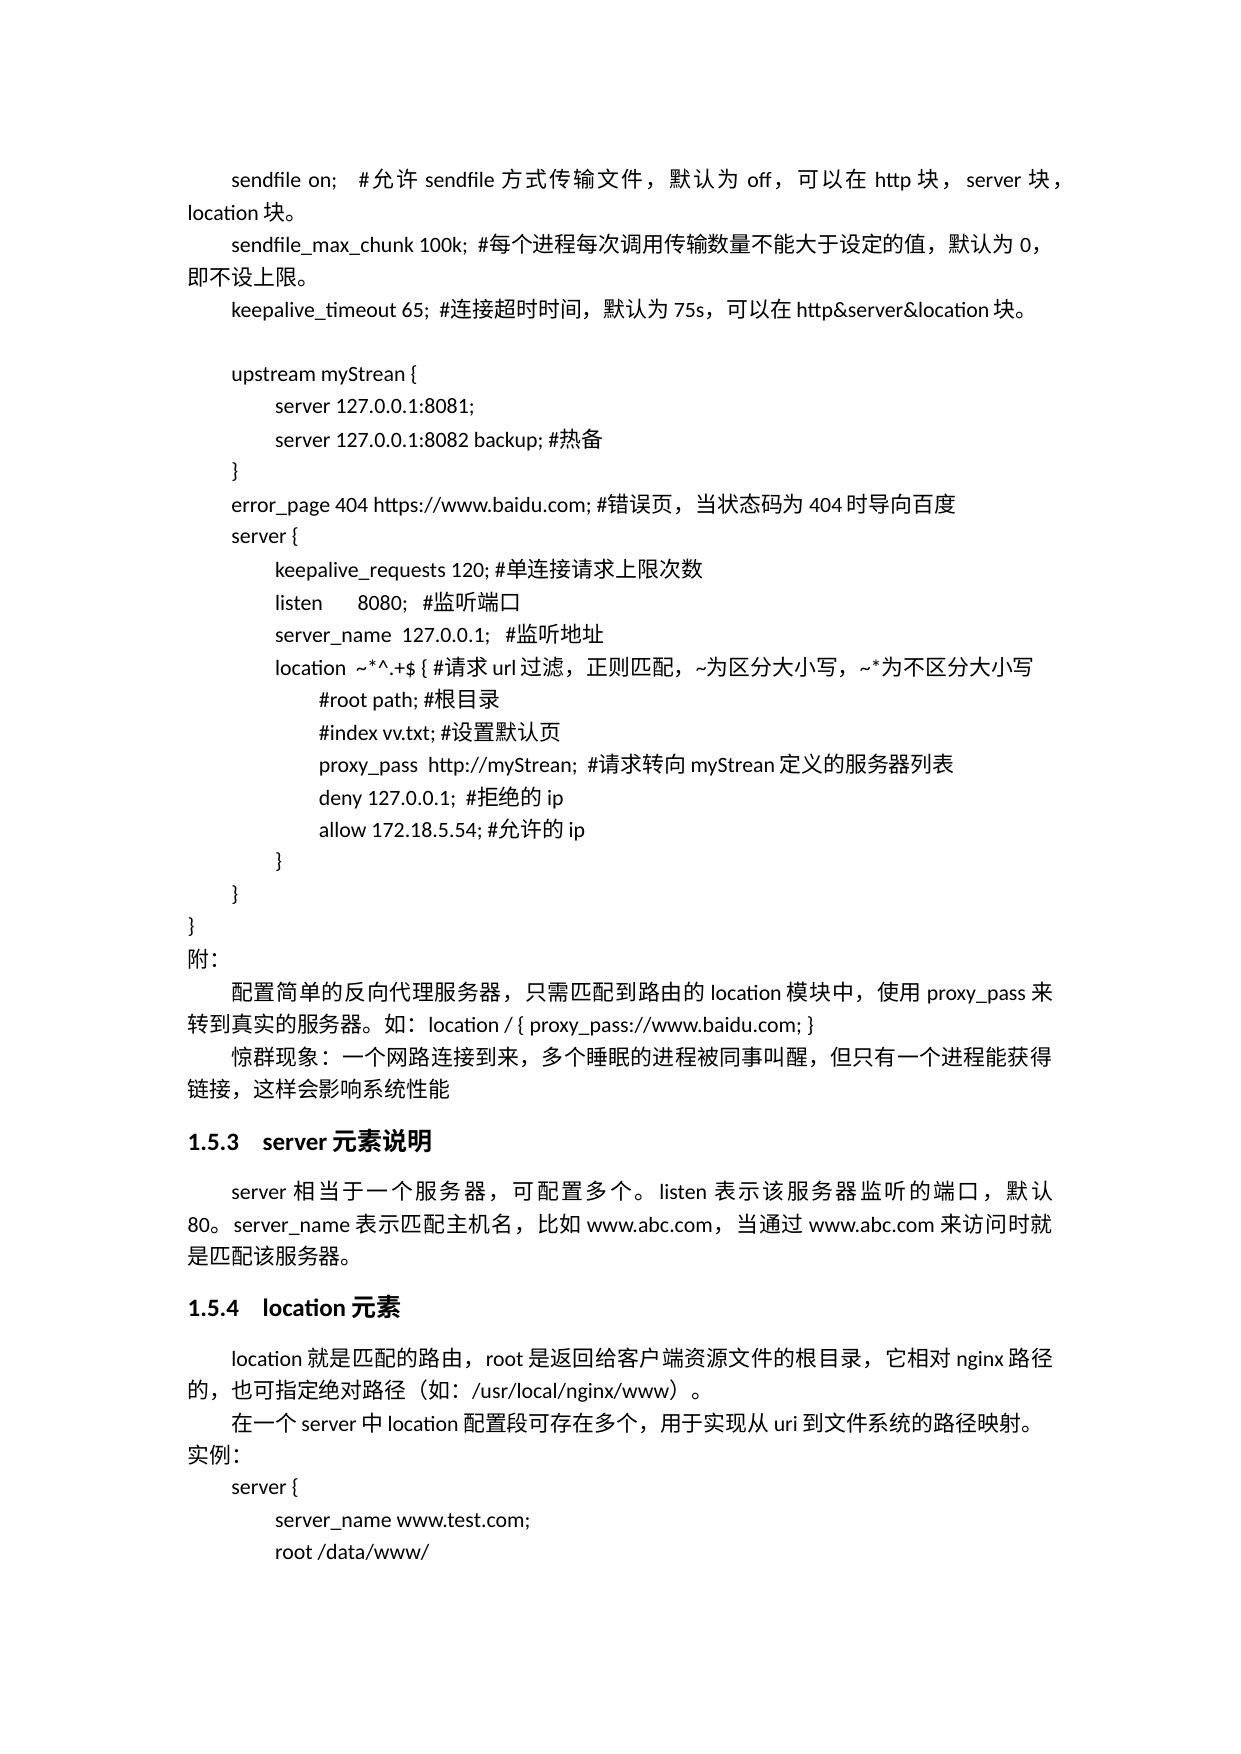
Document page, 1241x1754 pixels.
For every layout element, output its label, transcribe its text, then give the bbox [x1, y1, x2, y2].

text 附： [187, 942, 1053, 974]
text sendfile on; #允许sendfile方式传输文件，默认为off，可以在http块，server块，location块。 [187, 162, 1053, 227]
text server 127.0.0.1:8082 backup; #热备 [187, 422, 1053, 454]
text location ~*^.+$ { #请求url过滤，正则匹配，~为区分大小写，~*为不区分大小写 [187, 649, 1053, 682]
text upstream myStrean { [187, 357, 1053, 389]
text allow 172.18.5.54; #允许的ip [187, 812, 1053, 844]
text keepalive_timeout 65; #连接超时时间，默认为75s，可以在http&server&location块。 [187, 292, 1053, 324]
text location就是匹配的路由，root是返回给客户端资源文件的根目录，它相对nginx路径的，也可指定绝对路径（如：/usr/local/nginx/www）。 [187, 1340, 1053, 1405]
subtitle server元素说明 [187, 1107, 1053, 1172]
text } [187, 909, 1053, 942]
text } [187, 454, 1053, 487]
text listen 8080; #监听端口 [187, 584, 1053, 617]
text deny 127.0.0.1; #拒绝的ip [187, 779, 1053, 812]
text server 127.0.0.1:8081; [187, 389, 1053, 422]
text #index vv.txt; #设置默认页 [187, 714, 1053, 747]
text } [187, 844, 1053, 877]
text server { [187, 519, 1053, 552]
text root /data/www/ [187, 1535, 1053, 1568]
text sendfile_max_chunk 100k; #每个进程每次调用传输数量不能大于设定的值，默认为0，即不设上限。 [187, 227, 1053, 292]
text error_page 404 https://www.baidu.com; #错误页，当状态码为404时导向百度 [187, 487, 1053, 519]
text #root path; #根目录 [187, 682, 1053, 714]
text server_name www.test.com; [187, 1503, 1053, 1535]
text 在一个server中location配置段可存在多个，用于实现从uri到文件系统的路径映射。 [187, 1405, 1053, 1438]
text 配置简单的反向代理服务器，只需匹配到路由的location模块中，使用proxy_pass来转到真实的服务器。如：location / { proxy_pass://www.baidu.com; } [187, 974, 1053, 1039]
text keepalive_requests 120; #单连接请求上限次数 [187, 552, 1053, 584]
text proxy_pass http://myStrean; #请求转向myStrean定义的服务器列表 [187, 747, 1053, 779]
text server_name 127.0.0.1; #监听地址 [187, 617, 1053, 649]
text server { [187, 1470, 1053, 1503]
subtitle location元素 [187, 1273, 1053, 1338]
text server相当于一个服务器，可配置多个。listen表示该服务器监听的端口，默认80。server_name表示匹配主机名，比如www.abc.com，当通过www.abc.com来访问时就是匹配该服务器。 [187, 1174, 1053, 1271]
text 实例： [187, 1438, 1053, 1470]
text 惊群现象：一个网路连接到来，多个睡眠的进程被同事叫醒，但只有一个进程能获得链接，这样会影响系统性能 [187, 1039, 1053, 1104]
text } [187, 877, 1053, 909]
